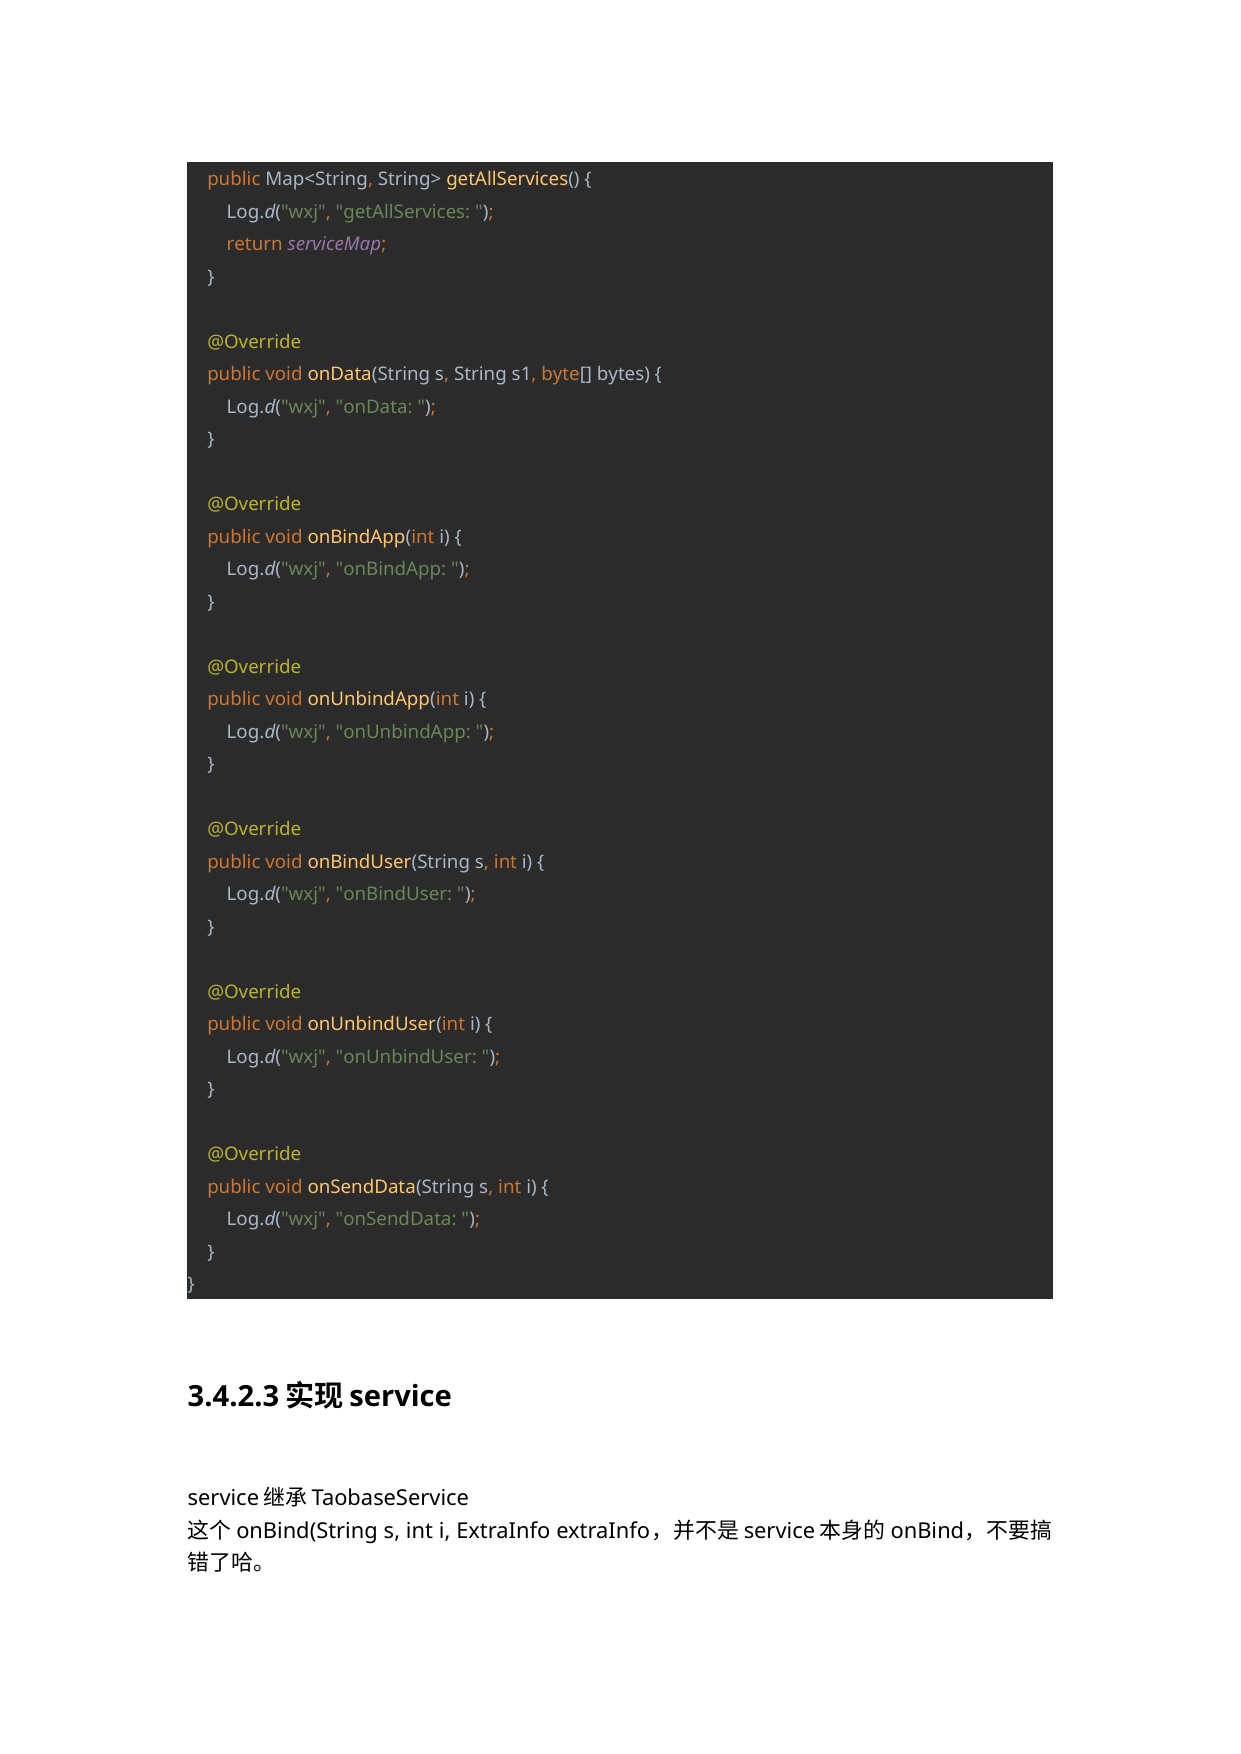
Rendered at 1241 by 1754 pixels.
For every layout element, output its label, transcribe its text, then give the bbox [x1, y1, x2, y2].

subtitle 3.4.2.3实现service [187, 1361, 1053, 1426]
text 这个onBind(String s, int i, ExtraInfo extraInfo，并不是service本身的onBind，不要搞错了哈。 [187, 1512, 1053, 1577]
text service继承TaobaseService [187, 1480, 1053, 1512]
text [187, 162, 1053, 1299]
